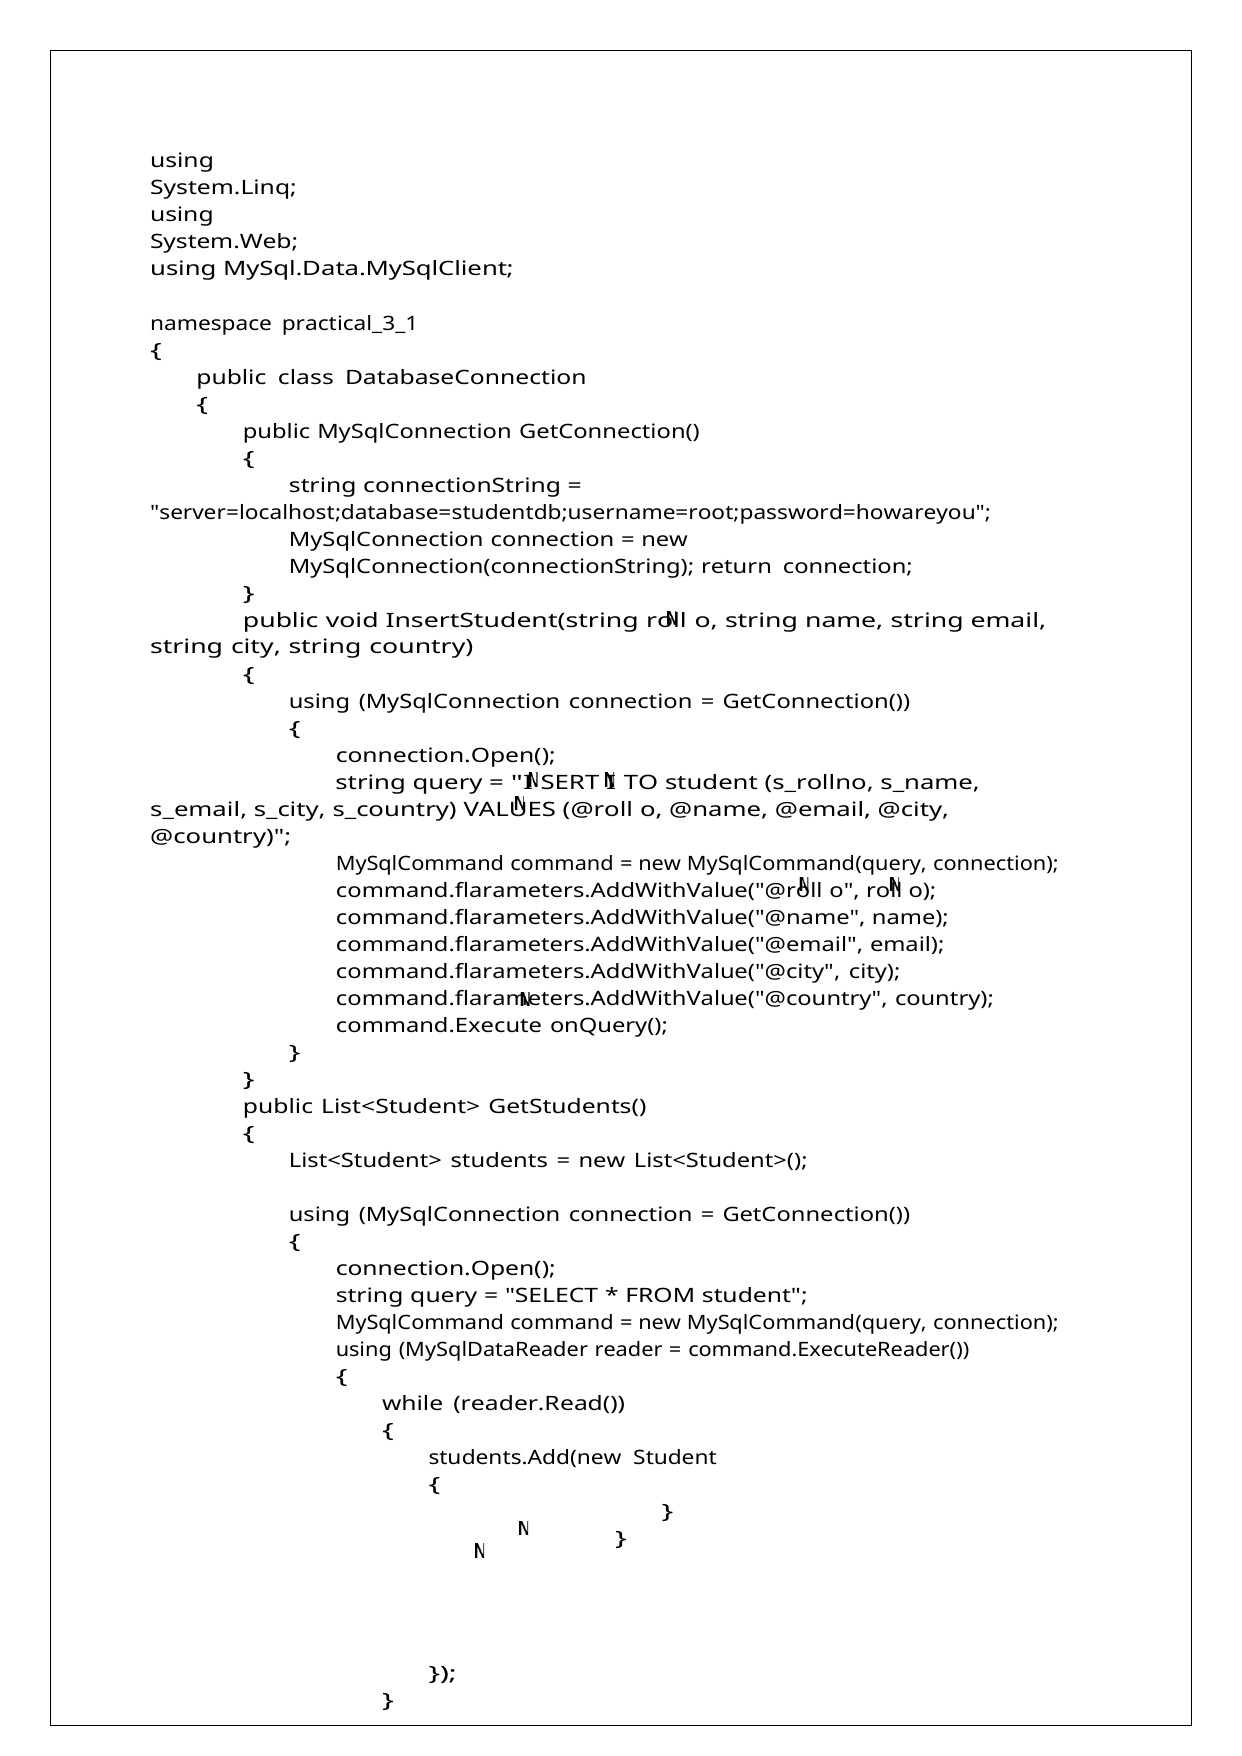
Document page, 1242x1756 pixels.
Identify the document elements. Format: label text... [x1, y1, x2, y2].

text { [196, 390, 1106, 417]
text connection.Open(); [336, 741, 1106, 768]
picture [475, 1543, 485, 1558]
text string query = "SELECT * FROM student"; [336, 1281, 1106, 1308]
text using (MySqlConnection connection = GetConnection()) [289, 687, 1106, 714]
text } [289, 1038, 1106, 1065]
text MySqlConnection connection = new MySqlConnection(connectionString); return connection; [289, 525, 1075, 579]
text MySqlCommand command = new MySqlCommand(query, connection); command.flarameters.AddWithValue("@roll o", roll o); command.flarameters.AddWithValue("@name", name); command.flarameters.AddWithValue("@email", email); command.flarameters.AddWithValue("@city", city); command.flarameters.AddWithValue("@country", country); command.Execute onQuery(); [336, 849, 1075, 1038]
text public MySqlConnection GetConnection() [243, 417, 1106, 444]
text { [243, 1119, 1106, 1146]
text using MySql.Data.MySqlClient; [150, 255, 1106, 282]
text while (reader.Read()) [382, 1389, 1106, 1416]
text } [615, 1524, 1106, 1551]
text } [243, 1065, 1106, 1092]
text using System.Linq; using System.Web; [150, 147, 359, 254]
text } [243, 579, 1106, 606]
text List<Student> students = new List<Student>(); [289, 1146, 1106, 1173]
text public List<Student> GetStudents() [243, 1092, 1106, 1119]
text public class DatabaseConnection [196, 363, 1106, 390]
picture [518, 1521, 529, 1535]
text { [243, 444, 1106, 471]
text { [428, 1470, 1106, 1497]
text connection.Open(); [336, 1254, 1106, 1281]
text } [661, 1497, 1106, 1524]
text string connectionString = "server=localhost;database=studentdb;username=root;password=howareyou"; [150, 471, 1075, 525]
text { [289, 714, 1106, 741]
text { [243, 660, 1106, 687]
text string query = "I SERT I TO student (s_rollno, s_name, s_email, s_city, s_country) VALUES (@roll o, @name, @email, @city, @country)"; [150, 768, 1066, 849]
text { [289, 1227, 1106, 1254]
text students.Add(new Student [428, 1443, 1106, 1470]
text public void InsertStudent(string roll o, string name, string email, string city, string country) [150, 606, 1075, 660]
text { [382, 1416, 1106, 1443]
text }); [428, 1659, 461, 1686]
text MySqlCommand command = new MySqlCommand(query, connection); using (MySqlDataReader reader = command.ExecuteReader()) [336, 1308, 1060, 1362]
text { [150, 336, 1106, 363]
text namespace practical_3_1 [150, 309, 1106, 336]
text using (MySqlConnection connection = GetConnection()) [289, 1200, 1106, 1227]
text } [382, 1686, 461, 1713]
text { [336, 1362, 1106, 1389]
